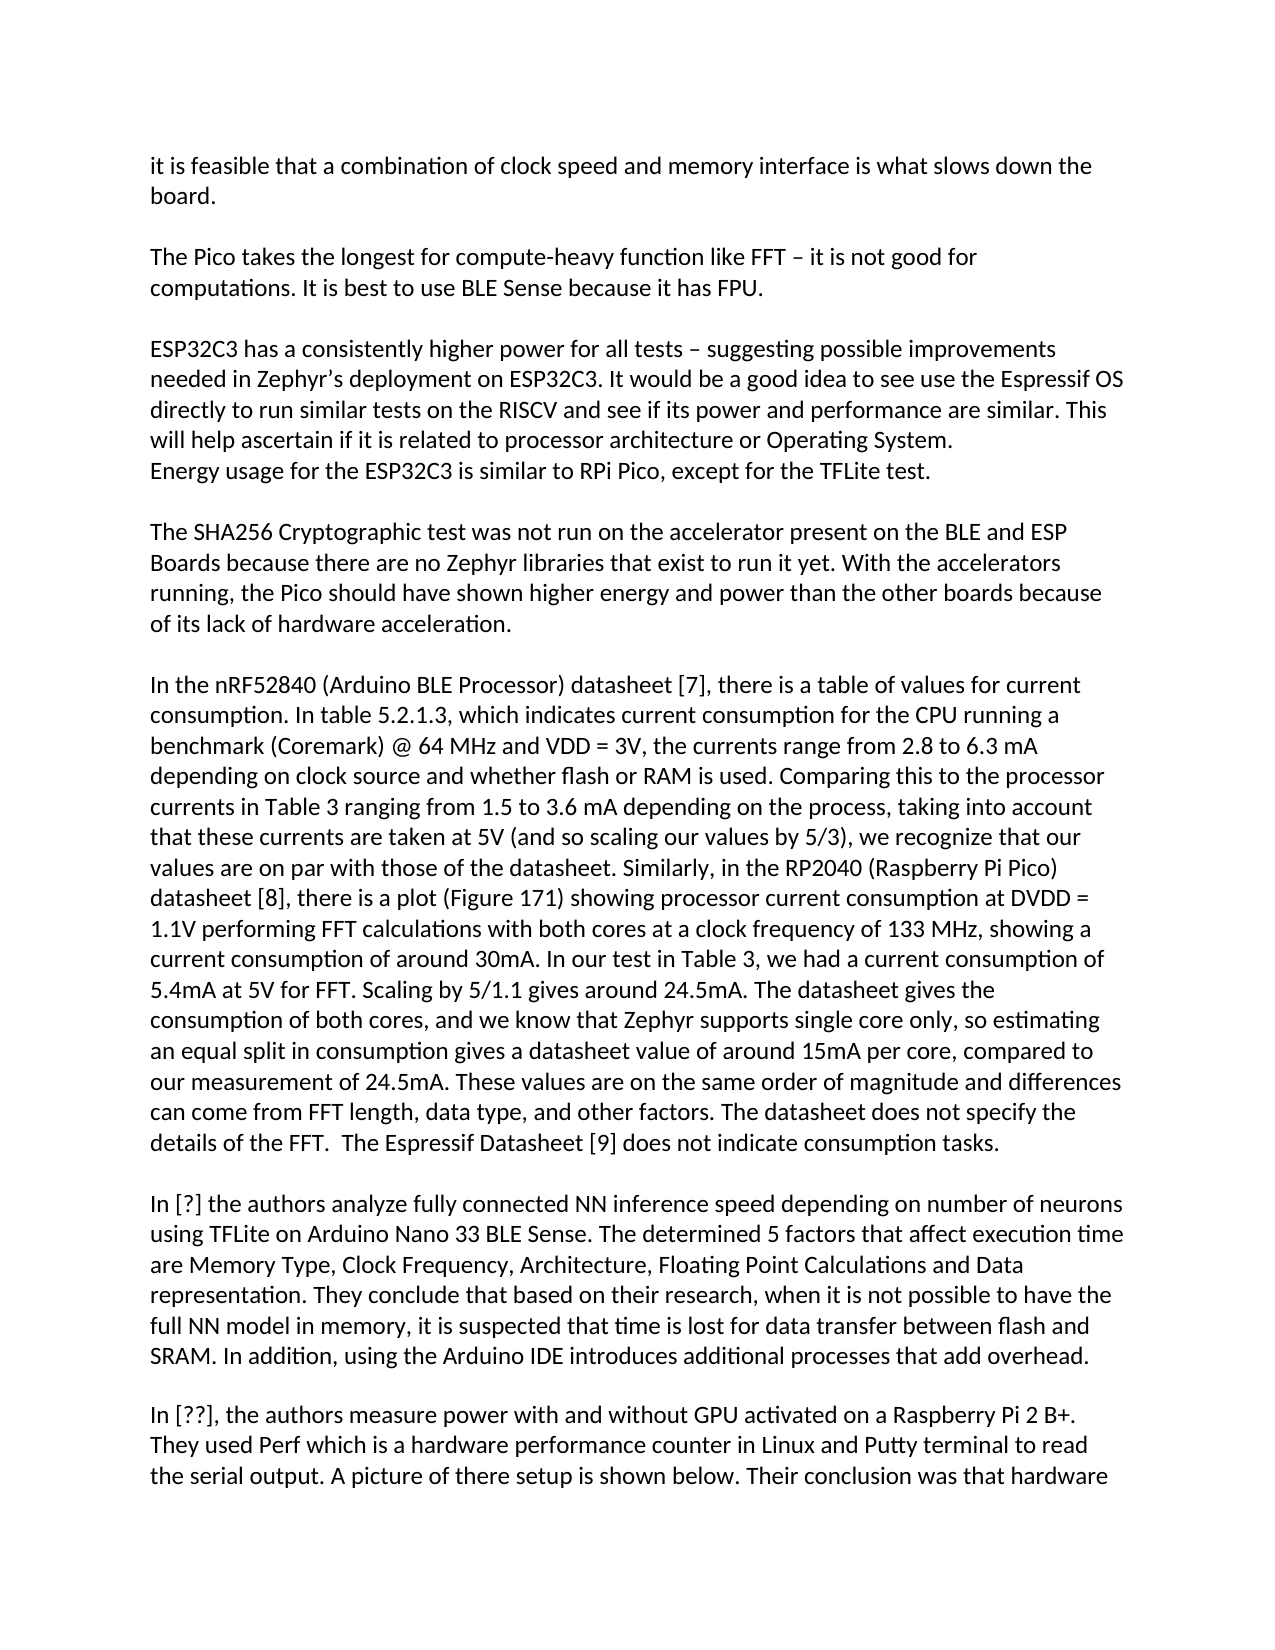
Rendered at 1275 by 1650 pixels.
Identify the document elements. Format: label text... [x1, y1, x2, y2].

text In the nRF52840 (Arduino BLE Processor) datasheet [7], there is a table of values for current consumption. In table 5.2.1.3, which indicates current consumption for the CPU running a benchmark (Coremark) @ 64 MHz and VDD = 3V, the currents range from 2.8 to 6.3 mA depending on clock source and whether flash or RAM is used. Comparing this to the processor currents in Table 3 ranging from 1.5 to 3.6 mA depending on the process, taking into account that these currents are taken at 5V (and so scaling our values by 5/3), we recognize that our values are on par with those of the datasheet. Similarly, in the RP2040 (Raspberry Pi Pico) datasheet [8], there is a plot (Figure 171) showing processor current consumption at DVDD = 1.1V performing FFT calculations with both cores at a clock frequency of 133 MHz, showing a current consumption of around 30mA. In our test in Table 3, we had a current consumption of 5.4mA at 5V for FFT. Scaling by 5/1.1 gives around 24.5mA. The datasheet gives the consumption of both cores, and we know that Zephyr supports single core only, so estimating an equal split in consumption gives a datasheet value of around 15mA per core, compared to our measurement of 24.5mA. These values are on the same order of magnitude and differences can come from FFT length, data type, and other factors. The datasheet does not specify the details of the FFT. The Espressif Datasheet [9] does not indicate consumption tasks. [150, 669, 1125, 1157]
text ESP32C3 has a consistently higher power for all tests – suggesting possible improvements needed in Zephyr’s deployment on ESP32C3. It would be a good idea to see use the Espressif OS directly to run similar tests on the RISCV and see if its power and performance are similar. This will help ascertain if it is related to processor architecture or Operating System. [150, 333, 1125, 455]
text The SHA256 Cryptographic test was not run on the accelerator present on the BLE and ESP Boards because there are no Zephyr libraries that exist to run it yet. With the accelerators running, the Pico should have shown higher energy and power than the other boards because of its lack of hardware acceleration. [150, 516, 1125, 638]
text Energy usage for the ESP32C3 is similar to RPi Pico, except for the TFLite test. [150, 455, 1125, 486]
text In [?] the authors analyze fully connected NN inference speed depending on number of neurons using TFLite on Arduino Nano 33 BLE Sense. The determined 5 factors that affect execution time are Memory Type, Clock Frequency, Architecture, Floating Point Calculations and Data representation. They conclude that based on their research, when it is not possible to have the full NN model in memory, it is suspected that time is lost for data transfer between flash and SRAM. In addition, using the Arduino IDE introduces additional processes that add overhead. [150, 1188, 1125, 1371]
text The Pico takes the longest for compute-heavy function like FFT – it is not good for computations. It is best to use BLE Sense because it has FPU. [150, 242, 1125, 303]
